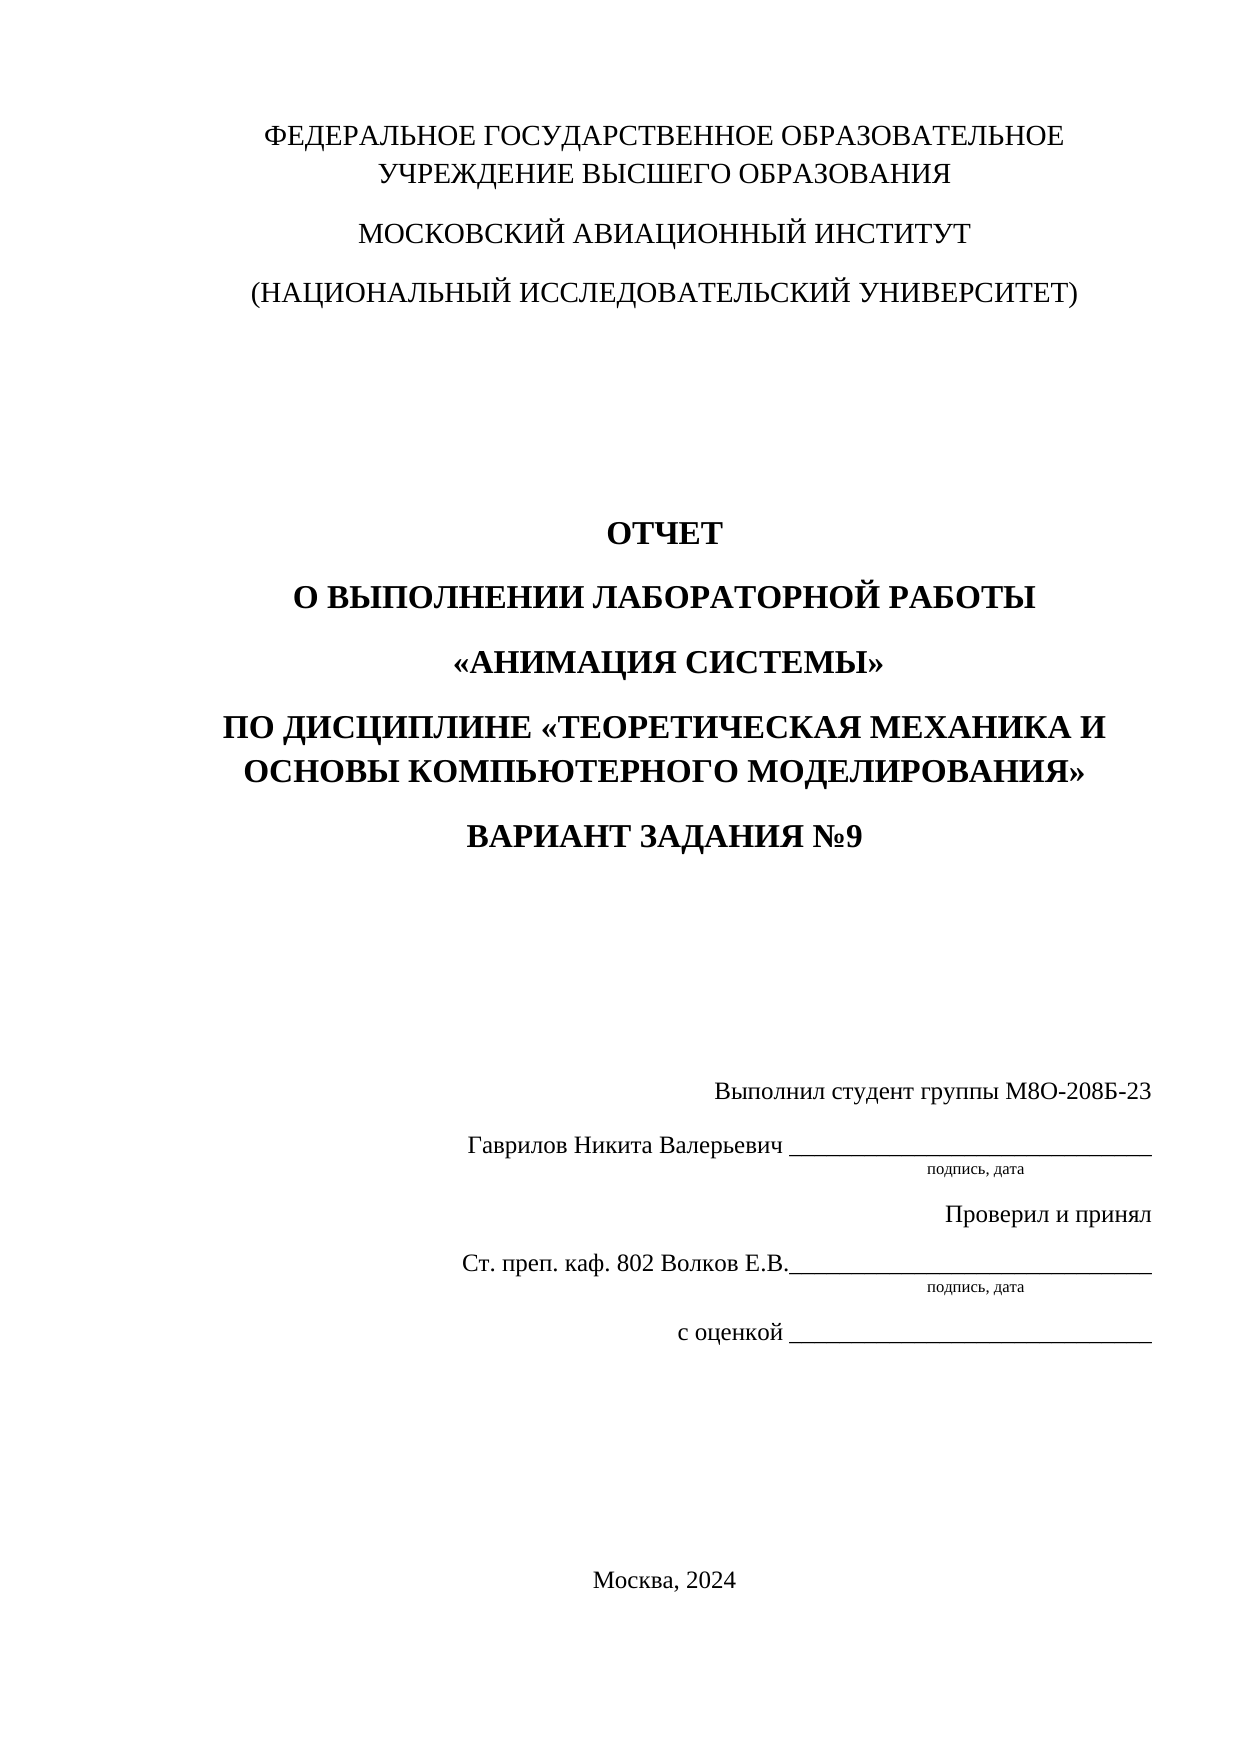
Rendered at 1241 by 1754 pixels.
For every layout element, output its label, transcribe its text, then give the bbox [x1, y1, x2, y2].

text О ВЫПОЛНЕНИИ ЛАБОРАТОРНОЙ РАБОТЫ [177, 578, 1152, 616]
text Ст. преп. каф. 802 Волков Е.В._____________________________ [177, 1248, 1152, 1277]
text Проверил и принял [177, 1199, 1152, 1227]
text ФЕДЕРАЛЬНОЕ ГОСУДАРСТВЕННОЕ ОБРАЗОВАТЕЛЬНОЕ УЧРЕЖДЕНИЕ ВЫСШЕГО ОБРАЗОВАНИЯ [177, 118, 1152, 190]
text Гаврилов Никита Валерьевич _____________________________ [177, 1130, 1152, 1159]
text Выполнил студент группы М8О-208Б-23 [177, 1076, 1152, 1105]
text ОТЧЕТ [177, 513, 1152, 551]
text (НАЦИОНАЛЬНЫЙ ИССЛЕДОВАТЕЛЬСКИЙ УНИВЕРСИТЕТ) [177, 275, 1152, 309]
text Москва, 2024 [177, 1565, 1152, 1594]
text «АНИМАЦИЯ СИСТЕМЫ» [177, 643, 1152, 681]
text подпись, дата [177, 1277, 1152, 1296]
text ПО ДИСЦИПЛИНЕ «ТЕОРЕТИЧЕСКАЯ МЕХАНИКА И ОСНОВЫ КОМПЬЮТЕРНОГО МОДЕЛИРОВАНИЯ» [177, 708, 1152, 790]
text МОСКОВСКИЙ АВИАЦИОННЫЙ ИНСТИТУТ [177, 216, 1152, 249]
text подпись, дата [177, 1159, 1152, 1178]
text ВАРИАНТ ЗАДАНИЯ №9 [177, 817, 1152, 855]
text с оценкой _____________________________ [177, 1317, 1152, 1346]
